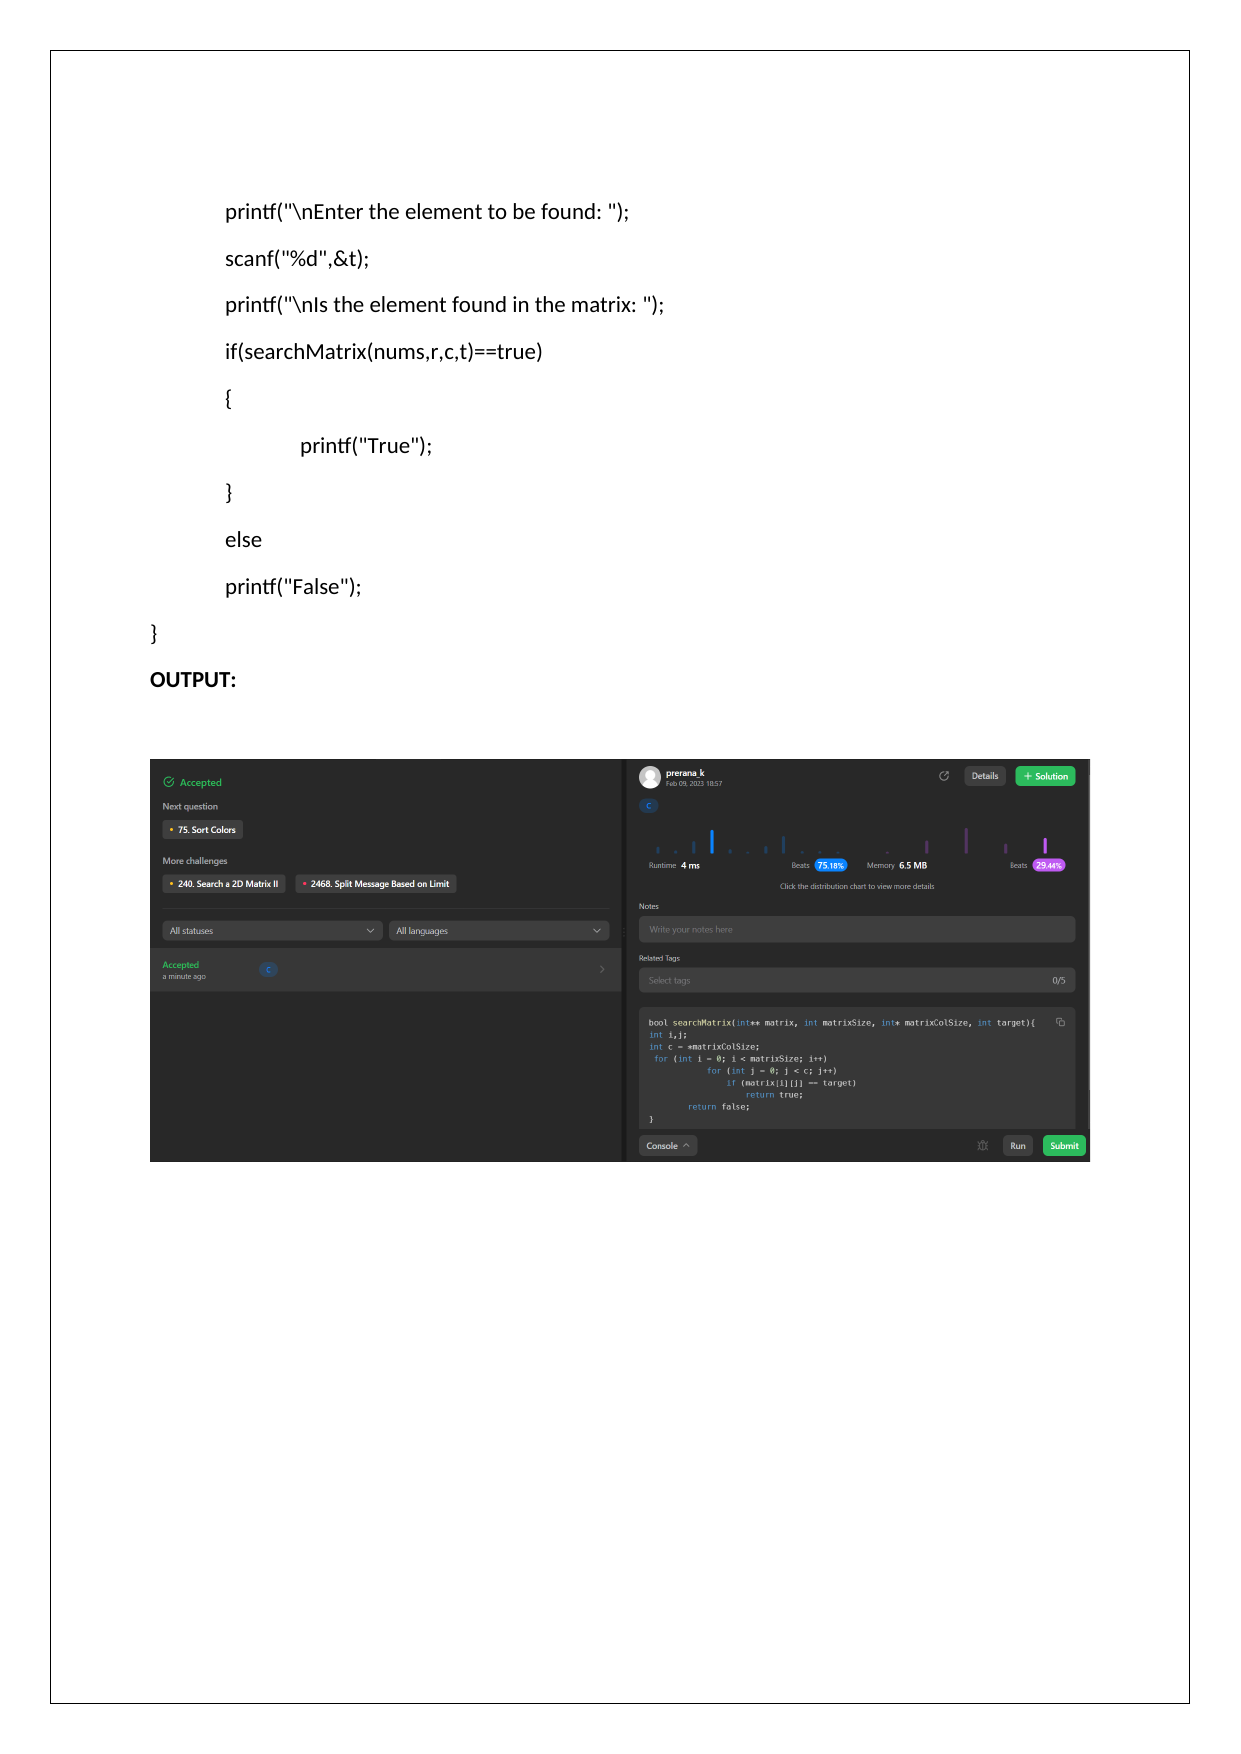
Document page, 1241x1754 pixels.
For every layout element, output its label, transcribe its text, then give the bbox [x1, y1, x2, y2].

text if(searchMatrix(nums,r,c,t)==true) [150, 337, 1090, 366]
text printf("False"); [150, 572, 1090, 600]
text else [150, 525, 1090, 553]
text { [150, 384, 1090, 412]
picture [150, 759, 1091, 1162]
text printf("True"); [150, 431, 1090, 459]
text } [150, 619, 1090, 647]
text OUTPUT: [150, 666, 1090, 694]
text printf("\nEnter the element to be found: "); [150, 197, 1090, 225]
text scanf("%d",&t); [150, 244, 1090, 272]
text printf("\nIs the element found in the matrix: "); [150, 291, 1090, 319]
text } [150, 478, 1090, 506]
